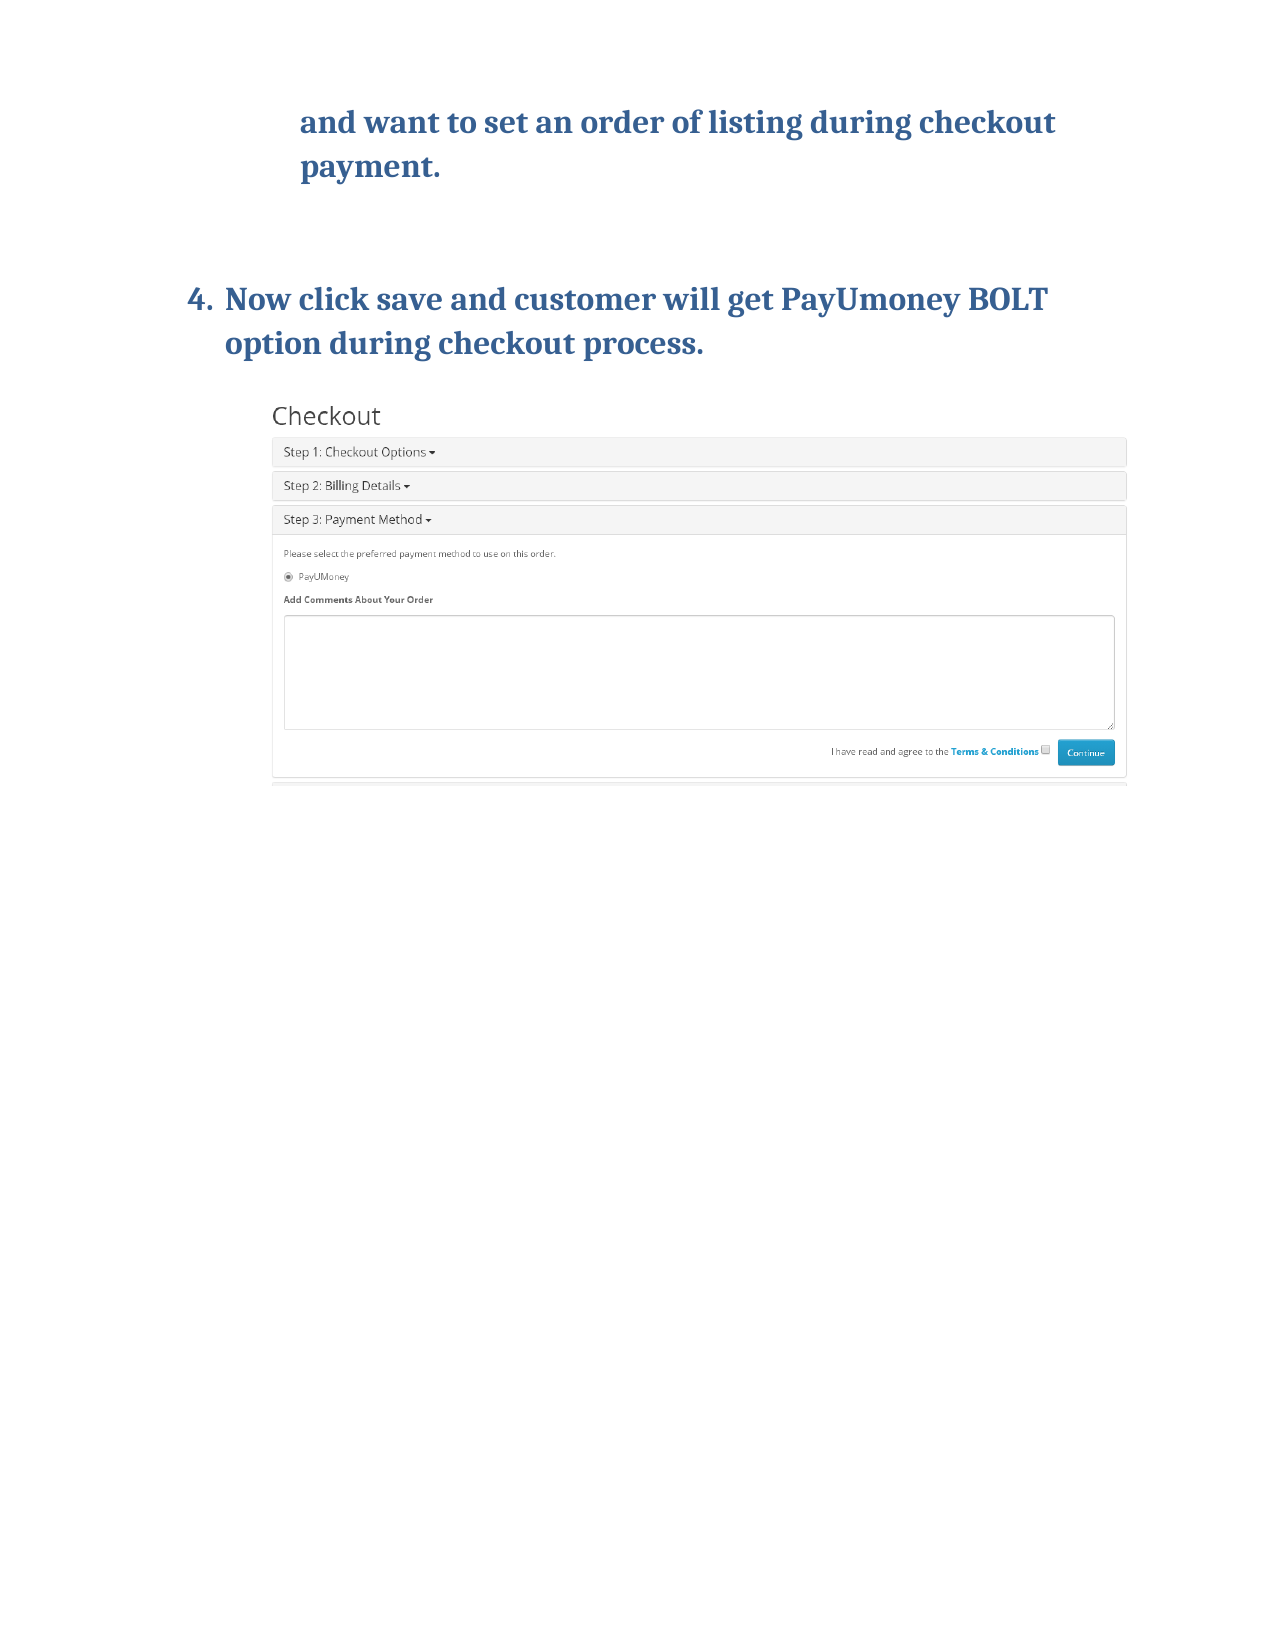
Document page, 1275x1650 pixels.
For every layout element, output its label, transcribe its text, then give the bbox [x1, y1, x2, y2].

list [262, 103, 1125, 186]
list Now click save and customer will get PayUmoney BOLT option during checkout process. [187, 280, 1125, 362]
picture [225, 388, 1132, 786]
